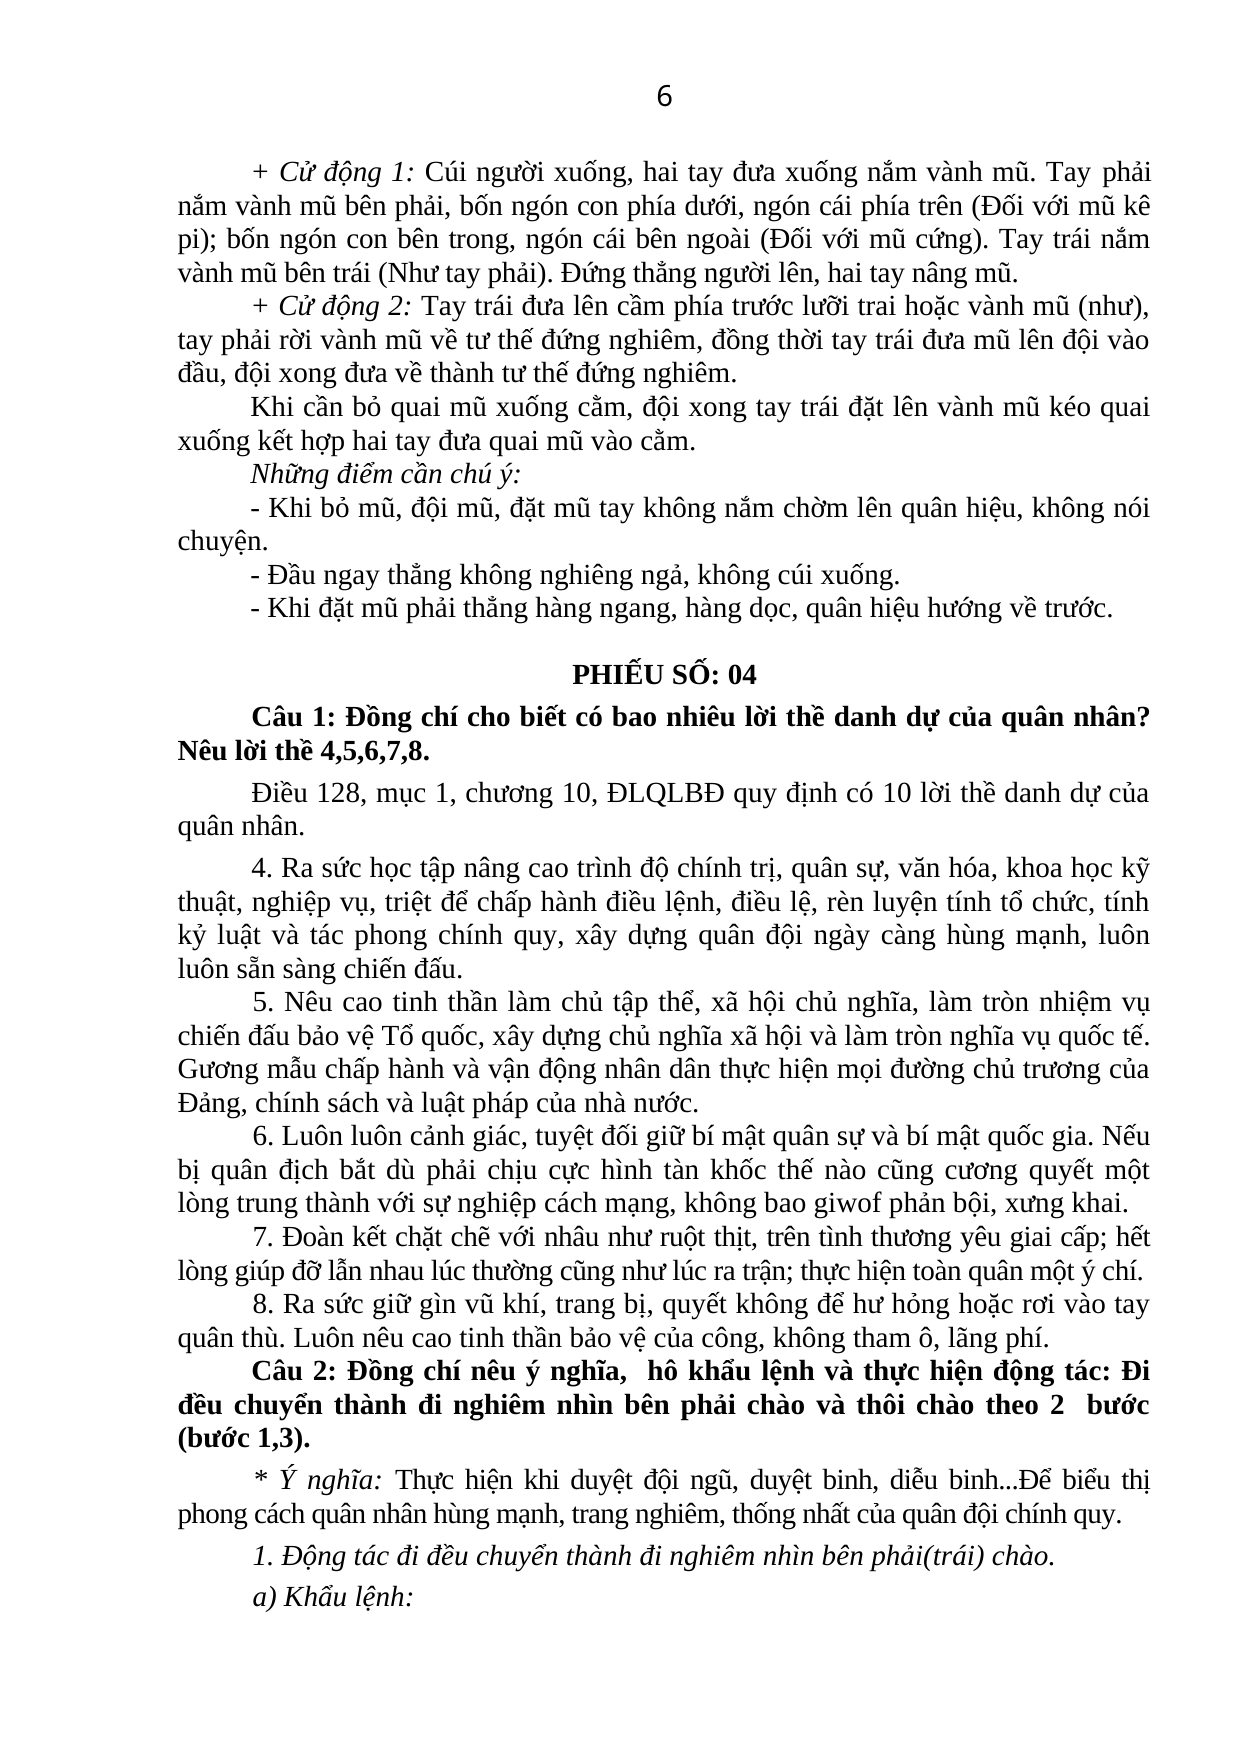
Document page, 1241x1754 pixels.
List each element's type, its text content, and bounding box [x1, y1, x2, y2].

text Câu 2: Đồng chí nêu ý nghĩa, hô khẩu lệnh và thực hiện động tác: Đi đều chuyển thành đi nghiêm nhìn bên phải chào và thôi chào theo 2 bước (bước 1,3). [177, 1353, 1152, 1454]
text + Cử động 2: trái đưa lên cầm phía trước lưỡi trai hoặc vành mũ (như), tay phải rời vành mũ về tư thế đứng nghiêm, đồng thời tay trái đưa mũ lên đội vào đầu, đội xong đưa về thành tư thế đứng nghiêm. [177, 288, 1152, 389]
text 1. Động tác đi đều chuyển thành đi nghiêm nhìn bên phải(trái) chào. [177, 1538, 1152, 1571]
text Khi cần bỏ quai mũ xuống cằm, đội xong tay trái đặt lên vành mũ kéo quai xuống kết hợp hai tay đưa quai mũ vào cằm. [177, 389, 1152, 456]
text 8. Ra sức giữ gìn vũ khí, trang bị, quyết không để hư hỏng hoặc rơi vào tay quân thù. Luôn nêu cao tinh thần bảo vệ của công, không tham ô, lãng phí. [177, 1286, 1152, 1353]
text PHIẾU SỐ: 04 [177, 657, 1152, 691]
text - Đầu ngay thẳng không nghiêng ngả, không cúi xuống. [177, 557, 1152, 590]
text Điều 128, mục 1, chương 10, ĐLQLBĐ quy định có 10 lời thề danh dự của quân nhân. [177, 775, 1152, 842]
text * Ý nghĩa: Thực hiện khi duyệt đội ngũ, duyệt binh, diễu binh...Để biểu thị phong cách quân nhân hùng mạnh, trang nghiêm, thống nhất của quân đội chính quy. [177, 1462, 1152, 1529]
text 6. Luôn luôn cảnh giác, tuyệt đối giữ bí mật quân sự và bí mật quốc gia. Nếu bị quân địch bắt dù phải chịu cực hình tàn khốc thế nào cũng cương quyết một lòng trung thành với sự nghiệp cách mạng, không bao giwof phản bội, xưng khai. [177, 1118, 1152, 1219]
text - Khi đặt mũ phải thẳng hàng ngang, hàng dọc, quân hiệu hướng về trước. [177, 590, 1152, 624]
text a) Khẩu lệnh: [177, 1579, 1152, 1613]
text Những điểm cần chú ý: [177, 456, 1152, 490]
text + Cử động 1: Cúi người xuống, hai tay đưa xuống nắm vành mũ. phải nắm vành mũ bên phải, bốn ngón con phía dưới, ngón cái phía trên (Đối với mũ kê pi); bốn ngón con bên trong, ngón cái bên ngoài (Đối với mũ cứng). trái nắm vành mũ bên trái (Như tay phải). Đứng thẳng người lên, hai tay nâng mũ. [177, 154, 1152, 288]
text 5. Nêu cao tinh thần làm chủ tập thể, xã hội chủ nghĩa, làm tròn nhiệm vụ chiến đấu bảo vệ Tổ quốc, xây dựng chủ nghĩa xã hội và làm tròn nghĩa vụ quốc tế. Gương mẫu chấp hành và vận động nhân dân thực hiện mọi đường chủ trương của Đảng, chính sách và luật pháp của nhà nước. [177, 984, 1152, 1118]
text - Khi bỏ mũ, đội mũ, đặt mũ tay không nắm chờm lên quân hiệu, không nói chuyện. [177, 490, 1152, 557]
text 7. Đoàn kết chặt chẽ với nhâu như ruột thịt, trên tình thương yêu giai cấp; hết lòng giúp đỡ lẫn nhau lúc thường cũng như lúc ra trận; thực hiện toàn quân một ý chí. [177, 1219, 1152, 1286]
text 4. Ra sức học tập nâng cao trình độ chính trị, quân sự, văn hóa, khoa học kỹ thuật, nghiệp vụ, triệt để chấp hành điều lệnh, điều lệ, rèn luyện tính tổ chức, tính kỷ luật và tác phong chính quy, xây dựng quân đội ngày càng hùng mạnh, luôn luôn sẵn sàng chiến đấu. [177, 850, 1152, 984]
text Câu 1: Đồng chí cho biết có bao nhiêu lời thề danh dự của quân nhân? Nêu lời thề 4,5,6,7,8. [177, 699, 1152, 766]
